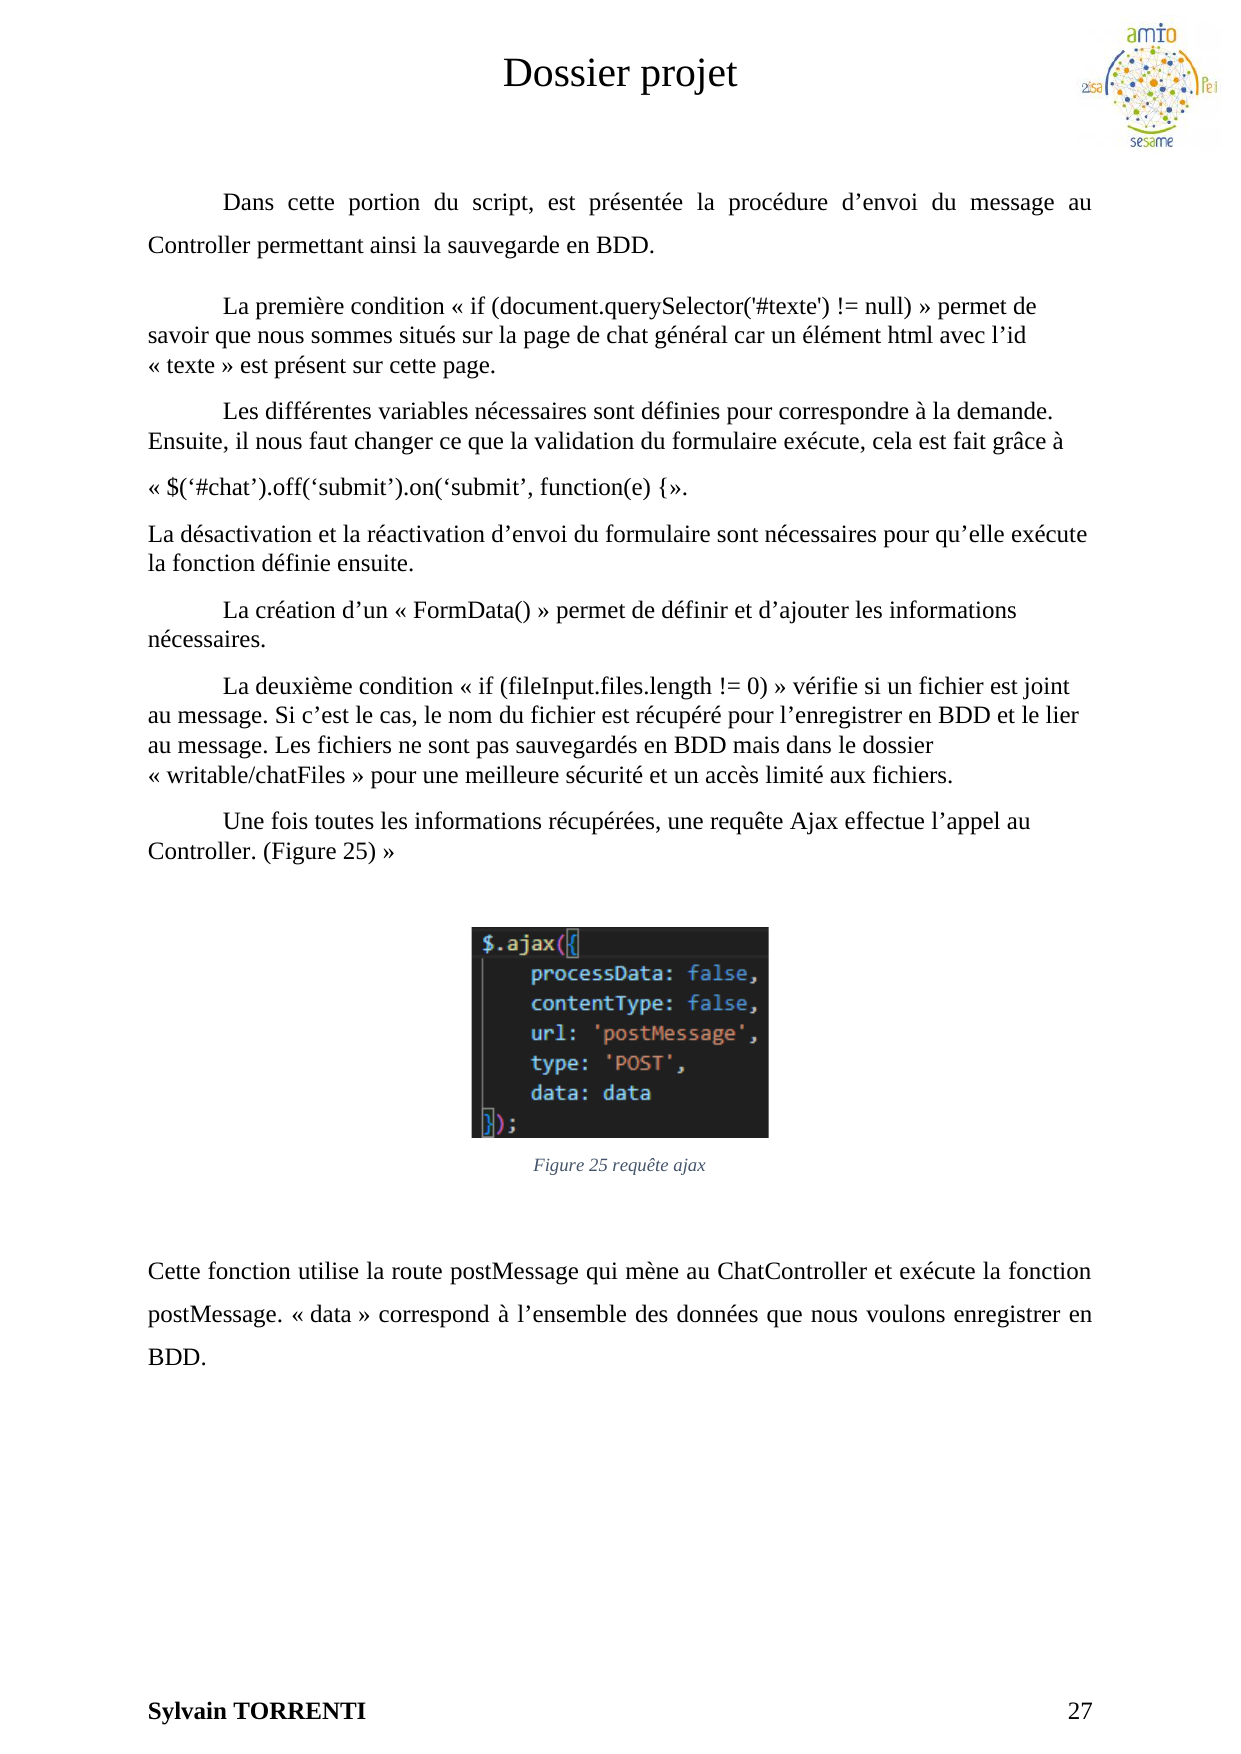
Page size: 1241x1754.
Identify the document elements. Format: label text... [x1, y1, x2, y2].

text Dans cette portion du script, est présentée la procédure d’envoi du message au Controller permettant ainsi la sauvegarde en BDD. [148, 187, 1093, 259]
text La première condition « if (document.querySelector('#texte') != null) » permet de savoir que nous sommes situés sur la page de chat général car un élément html avec l’id « texte » est présent sur cette page. [148, 290, 1093, 379]
text Cette fonction utilise la route postMessage qui mène au ChatController et exécute la fonction postMessage. « data » correspond à l’ensemble des données que nous voulons enregistrer en BDD. [148, 1256, 1093, 1371]
text La désactivation et la réactivation d’envoi du formulaire sont nécessaires pour qu’elle exécute la fonction définie ensuite. [148, 518, 1093, 577]
text La deuxième condition « if (fileInput.files.length != 0) » vérifie si un fichier est joint au message. Si c’est le cas, le nom du fichier est récupéré pour l’enregistrer en BDD et le lier au message. Les fichiers ne sont pas sauvegardés en BDD mais dans le dossier « writable/chatFiles » pour une meilleure sécurité et un accès limité aux fichiers. [148, 670, 1093, 789]
text Les différentes variables nécessaires sont définies pour correspondre à la demande. Ensuite, il nous faut changer ce que la validation du formulaire exécute, cela est fait grâce à [148, 396, 1093, 455]
text Une fois toutes les informations récupérées, une requête Ajax effectue l’appel au Controller. (Figure 25) » [148, 805, 1093, 865]
text « $(‘#chat’).off(‘submit’).on(‘submit’, function(e) {». [148, 472, 1093, 501]
picture [1076, 15, 1224, 154]
text Figure 25 requête ajax [148, 1154, 1093, 1175]
picture [471, 927, 769, 1138]
text La création d’un « FormData() » permet de définir et d’ajouter les informations nécessaires. [148, 594, 1093, 653]
